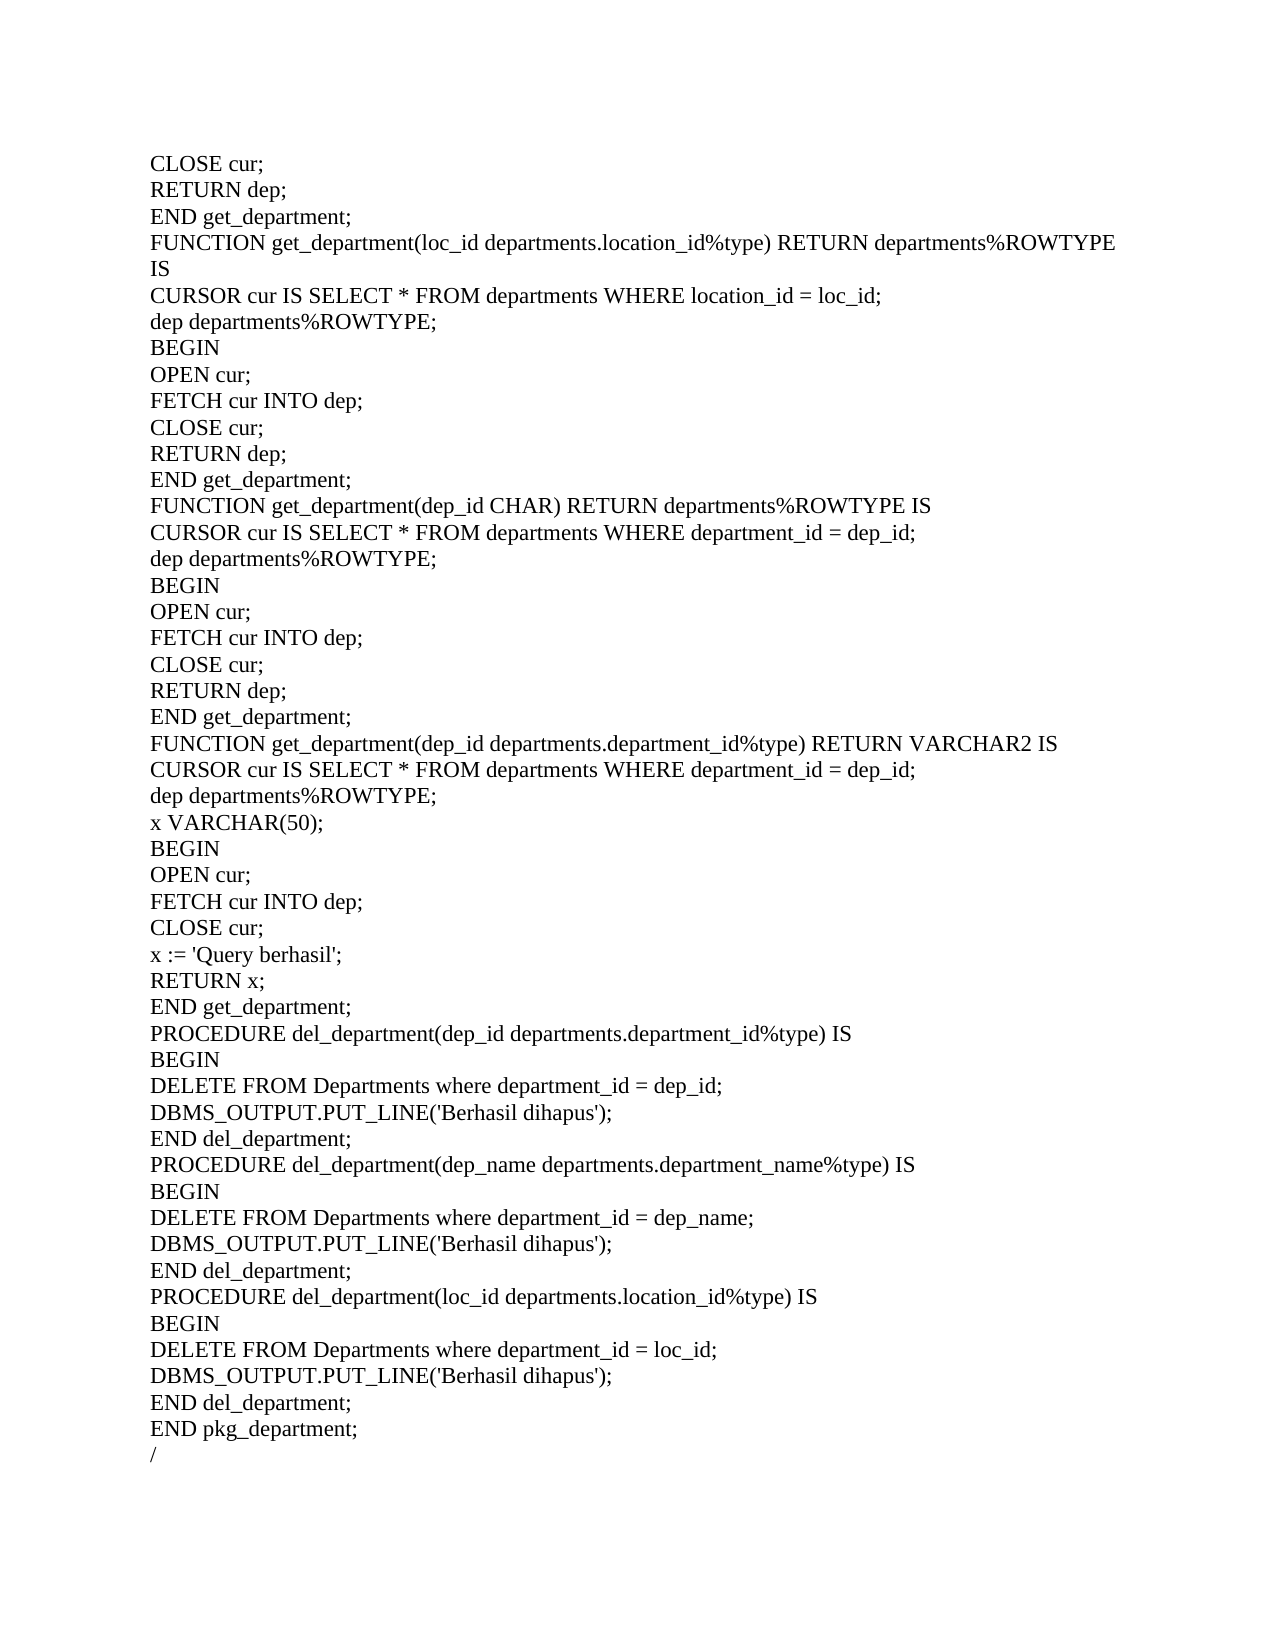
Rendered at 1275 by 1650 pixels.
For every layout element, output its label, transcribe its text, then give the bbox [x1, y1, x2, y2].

text x := 'Query berhasil'; [150, 941, 1125, 967]
text END get_department; [150, 993, 1125, 1020]
text FETCH cur INTO dep; [150, 624, 1125, 651]
text RETURN dep; [150, 677, 1125, 703]
text END get_department; [150, 466, 1125, 493]
text CURSOR cur IS SELECT * FROM departments WHERE location_id = loc_id; [150, 282, 1125, 308]
text BEGIN [150, 334, 1125, 361]
text RETURN x; [150, 967, 1125, 993]
text FUNCTION get_department(dep_id departments.department_id%type) RETURN VARCHAR2 IS [150, 730, 1125, 756]
text CLOSE cur; [150, 150, 1125, 176]
text DBMS_OUTPUT.PUT_LINE('Berhasil dihapus'); [150, 1099, 1125, 1125]
text END del_department; [150, 1257, 1125, 1283]
text dep departments%ROWTYPE; [150, 545, 1125, 572]
text END get_department; [150, 703, 1125, 730]
text BEGIN [150, 1046, 1125, 1072]
text BEGIN [150, 572, 1125, 598]
text PROCEDURE del_department(dep_id departments.department_id%type) IS [150, 1020, 1125, 1046]
text END pkg_department; [150, 1415, 1125, 1441]
text FETCH cur INTO dep; [150, 387, 1125, 413]
text BEGIN [150, 1178, 1125, 1204]
text BEGIN [150, 1309, 1125, 1336]
text CLOSE cur; [150, 413, 1125, 440]
text CLOSE cur; [150, 651, 1125, 677]
text FUNCTION get_department(dep_id CHAR) RETURN departments%ROWTYPE IS [150, 493, 1125, 519]
text FUNCTION get_department(loc_id departments.location_id%type) RETURN departments%ROWTYPE IS [150, 229, 1125, 282]
text END del_department; [150, 1125, 1125, 1151]
text FETCH cur INTO dep; [150, 888, 1125, 914]
text / [150, 1441, 1125, 1468]
text DELETE FROM Departments where department_id = dep_id; [150, 1072, 1125, 1099]
text CURSOR cur IS SELECT * FROM departments WHERE department_id = dep_id; [150, 756, 1125, 782]
text OPEN cur; [150, 361, 1125, 387]
text PROCEDURE del_department(loc_id departments.location_id%type) IS [150, 1283, 1125, 1309]
text OPEN cur; [150, 862, 1125, 888]
text CURSOR cur IS SELECT * FROM departments WHERE department_id = dep_id; [150, 519, 1125, 545]
text CLOSE cur; [150, 914, 1125, 941]
text dep departments%ROWTYPE; [150, 308, 1125, 334]
text RETURN dep; [150, 440, 1125, 466]
text DELETE FROM Departments where department_id = loc_id; [150, 1336, 1125, 1362]
text DBMS_OUTPUT.PUT_LINE('Berhasil dihapus'); [150, 1231, 1125, 1257]
text OPEN cur; [150, 598, 1125, 624]
text dep departments%ROWTYPE; [150, 782, 1125, 809]
text DBMS_OUTPUT.PUT_LINE('Berhasil dihapus'); [150, 1362, 1125, 1389]
text BEGIN [150, 835, 1125, 862]
text DELETE FROM Departments where department_id = dep_name; [150, 1204, 1125, 1231]
text END get_department; [150, 203, 1125, 229]
text PROCEDURE del_department(dep_name departments.department_name%type) IS [150, 1151, 1125, 1178]
text x VARCHAR(50); [150, 809, 1125, 835]
text RETURN dep; [150, 176, 1125, 203]
text END del_department; [150, 1389, 1125, 1415]
